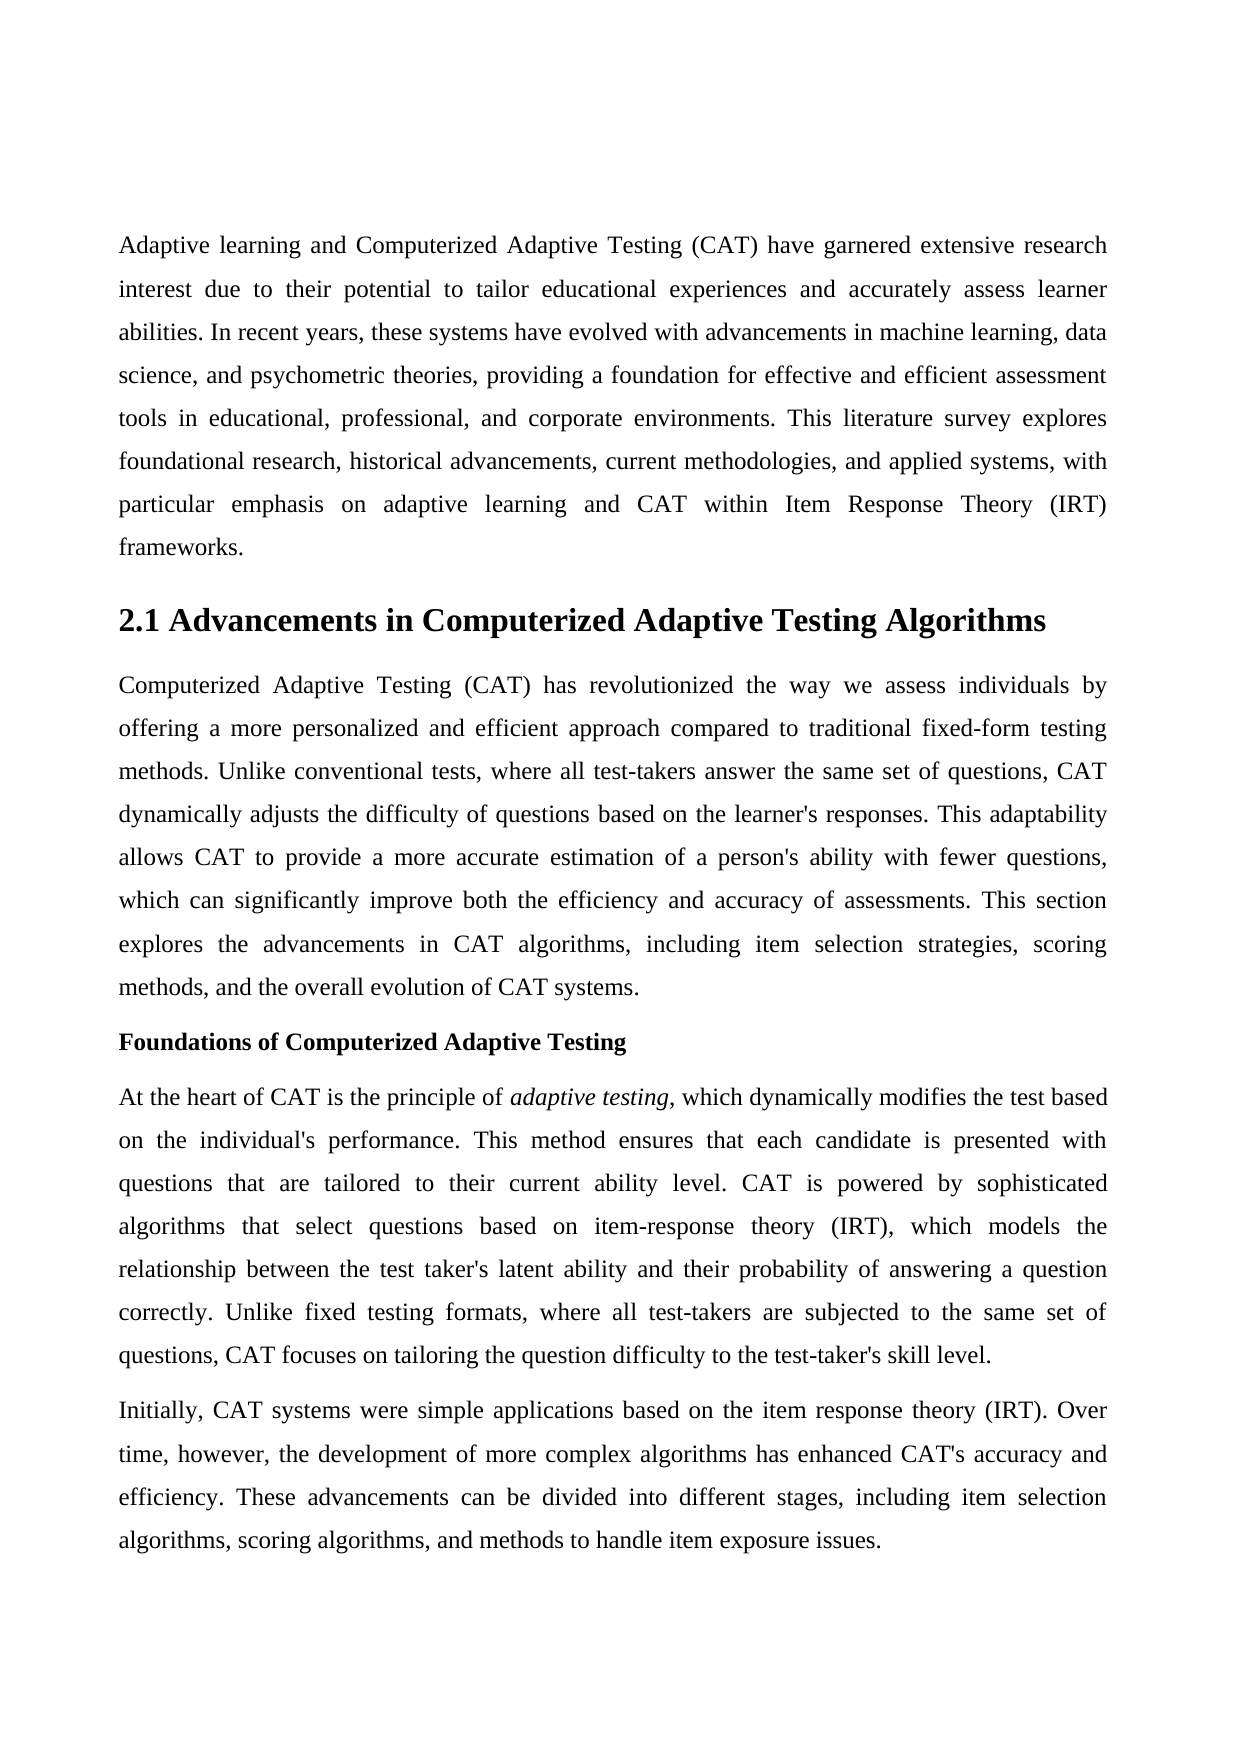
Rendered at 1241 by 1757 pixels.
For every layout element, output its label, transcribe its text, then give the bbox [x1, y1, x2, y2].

text Adaptive learning and Computerized Adaptive Testing (CAT) have garnered extensive research interest due to their potential to tailor educational experiences and accurately assess learner abilities. In recent years, these systems have evolved with advancements in machine learning, data science, and psychometric theories, providing a foundation for effective and efficient assessment tools in educational, professional, and corporate environments. This literature survey explores foundational research, historical advancements, current methodologies, and applied systems, with particular emphasis on adaptive learning and CAT within Item Response Theory (IRT) frameworks. [118, 231, 1108, 561]
text 2.1 Advancements in Computerized Adaptive Testing Algorithms [118, 601, 1108, 639]
text Initially, CAT systems were simple applications based on the item response theory (IRT). Over time, however, the development of more complex algorithms has enhanced CAT's accuracy and efficiency. These advancements can be divided into different stages, including item selection algorithms, scoring algorithms, and methods to handle item exposure issues. [118, 1396, 1108, 1554]
text Computerized Adaptive Testing (CAT) has revolutionized the way we assess individuals by offering a more personalized and efficient approach compared to traditional fixed-form testing methods. Unlike conventional tests, where all test-takers answer the same set of questions, CAT dynamically adjusts the difficulty of questions based on the learner's responses. This adaptability allows CAT to provide a more accurate estimation of a person's ability with fewer questions, which can significantly improve both the efficiency and accuracy of assessments. This section explores the advancements in CAT algorithms, including item selection strategies, scoring methods, and the overall evolution of CAT systems. [118, 670, 1108, 1001]
text At the heart of CAT is the principle of adaptive testing, which dynamically modifies the test based on the individual's performance. This method ensures that each candidate is presented with questions that are tailored to their current ability level. CAT is powered by sophisticated algorithms that select questions based on item-response theory (IRT), which models the relationship between the test taker's latent ability and their probability of answering a question correctly. Unlike fixed testing formats, where all test-takers are subjected to the same set of questions, CAT focuses on tailoring the question difficulty to the test-taker's skill level. [118, 1082, 1108, 1369]
text Foundations of Computerized Adaptive Testing [118, 1027, 1108, 1056]
